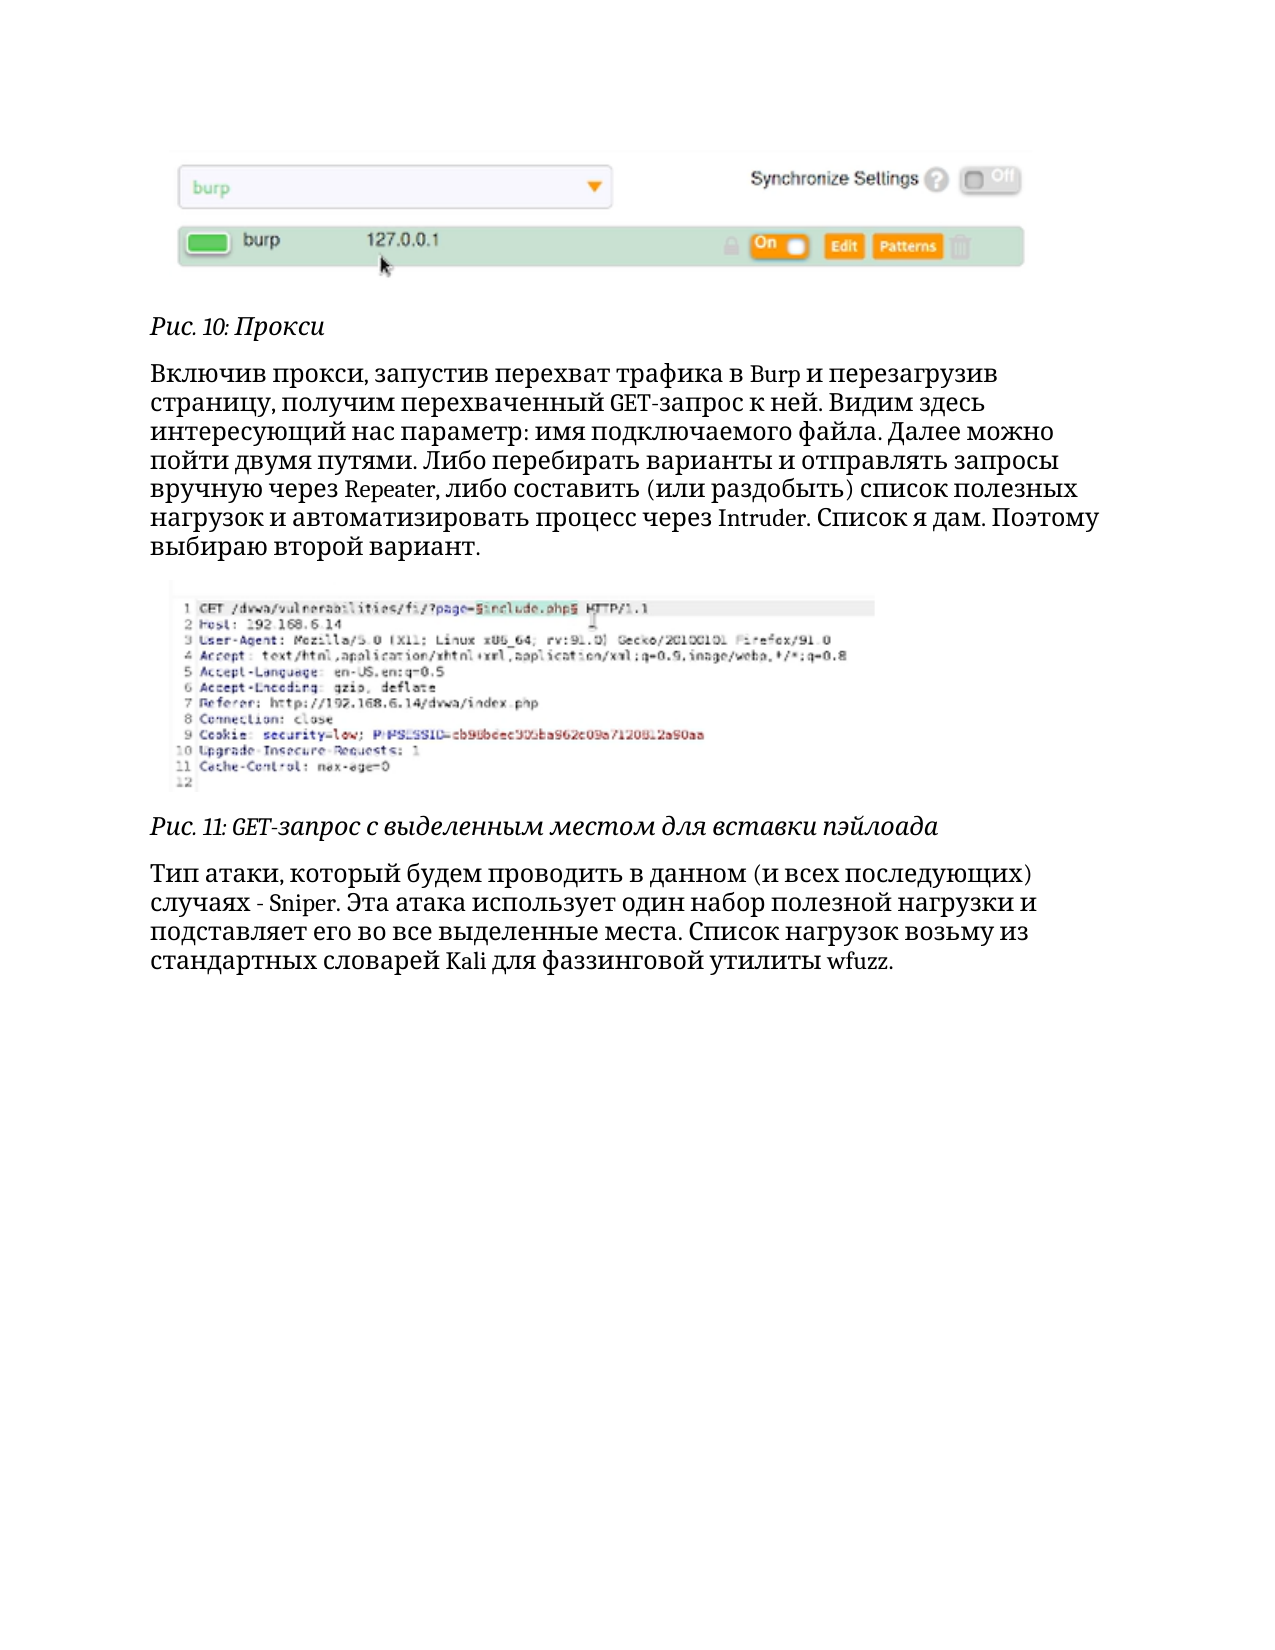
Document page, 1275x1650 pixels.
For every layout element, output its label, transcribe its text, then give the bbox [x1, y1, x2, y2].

picture [168, 150, 1033, 292]
text Тип атаки, который будем проводить в данном (и всех последующих) случаях - Sniper. Эта атака использует один набор полезной нагрузки и подставляет его во все выделенные места. Список нагрузок возьму из стандартных словарей Kali для фаззинговой утилиты wfuzz. [150, 860, 1125, 975]
text Рис. 10: Прокси [150, 313, 1125, 342]
text Включив прокси, запустив перехват трафика в Burp и перезагрузив страницу, получим перехваченный GET-запрос к ней. Видим здесь интересующий нас параметр: имя подключаемого файла. Далее можно пойти двумя путями. Либо перебирать варианты и отправлять запросы вручную через Repeater, либо составить (или раздобыть) список полезных нагрузок и автоматизировать процесс через Intruder. Список я дам. Поэтому выбираю второй вариант. [150, 360, 1125, 562]
picture [168, 580, 875, 792]
text Рис. 11: GET-запрос с выделенным местом для вставки пэйлоада [150, 813, 1125, 842]
